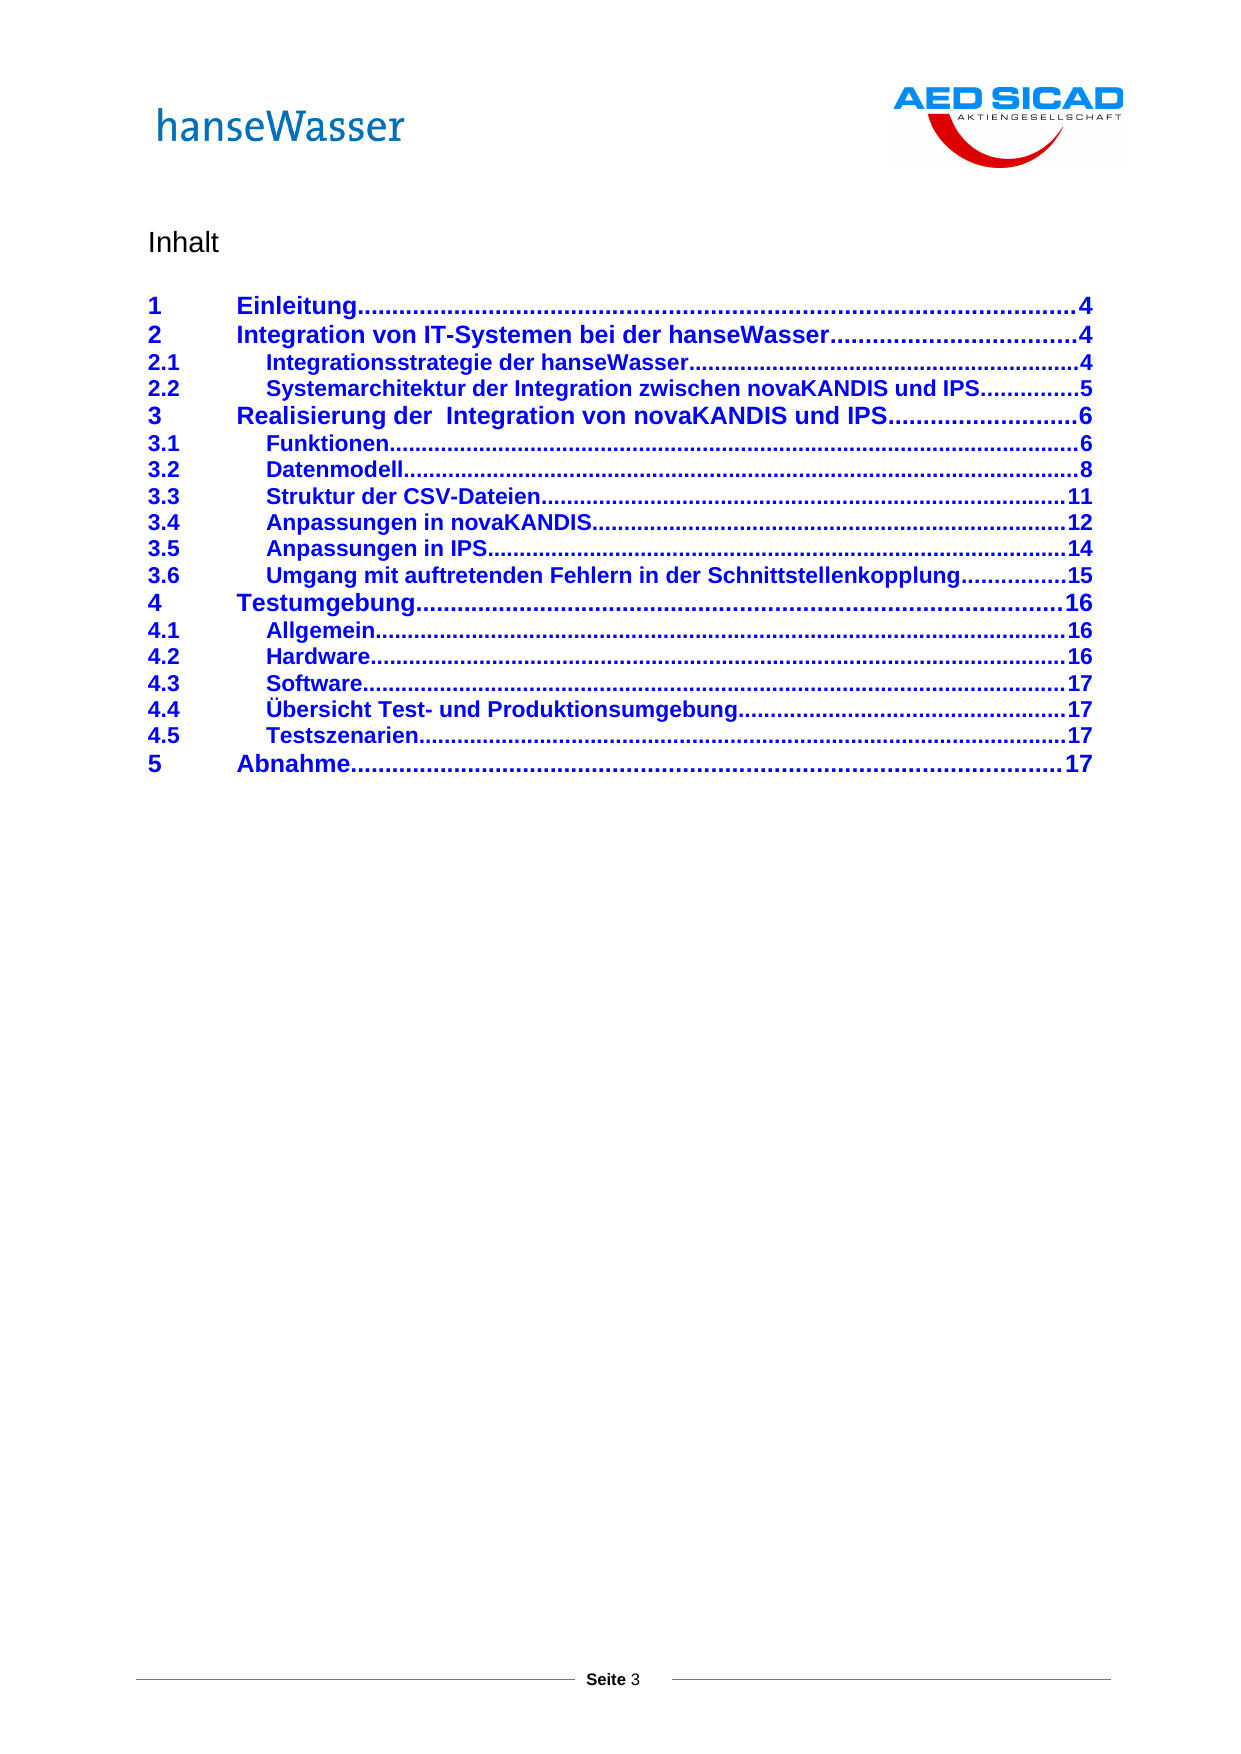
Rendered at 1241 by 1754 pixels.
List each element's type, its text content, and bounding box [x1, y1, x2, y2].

text 3 Realisierung der Integration von novaKANDIS und IPS 6 [148, 401, 1122, 430]
text 2 Integration von IT-Systemen bei der hanseWasser 4 [148, 320, 1122, 348]
text 2.1 Integrationsstrategie der hanseWasser 4 [148, 348, 1122, 375]
text 4.2 Hardware 16 [148, 643, 1122, 669]
text 4 Testumgebung 16 [148, 588, 1122, 617]
text 5 Abnahme 17 [148, 748, 1122, 777]
picture [893, 87, 1124, 168]
text 2.2 Systemarchitektur der Integration zwischen novaKANDIS und IPS 5 [148, 375, 1122, 401]
text 3.2 Datenmodell 8 [148, 456, 1122, 483]
text Inhalt [148, 225, 1122, 285]
text 3.3 Struktur der CSV-Dateien 11 [148, 483, 1122, 509]
text 4.1 Allgemein 16 [148, 617, 1122, 643]
text 4.3 Software 17 [148, 669, 1122, 696]
text 3.5 Anpassungen in IPS 14 [148, 535, 1122, 562]
text 3.4 Anpassungen in novaKANDIS 12 [148, 509, 1122, 535]
text 4.5 Testszenarien 17 [148, 722, 1122, 748]
text 3.6 Umgang mit auftretenden Fehlern in der Schnittstellenkopplung 15 [148, 562, 1122, 588]
text 3.1 Funktionen 6 [148, 430, 1122, 456]
text 1 Einleitung 4 [148, 291, 1122, 320]
picture [155, 107, 407, 142]
text 4.4 Übersicht Test- und Produktionsumgebung 17 [148, 696, 1122, 722]
